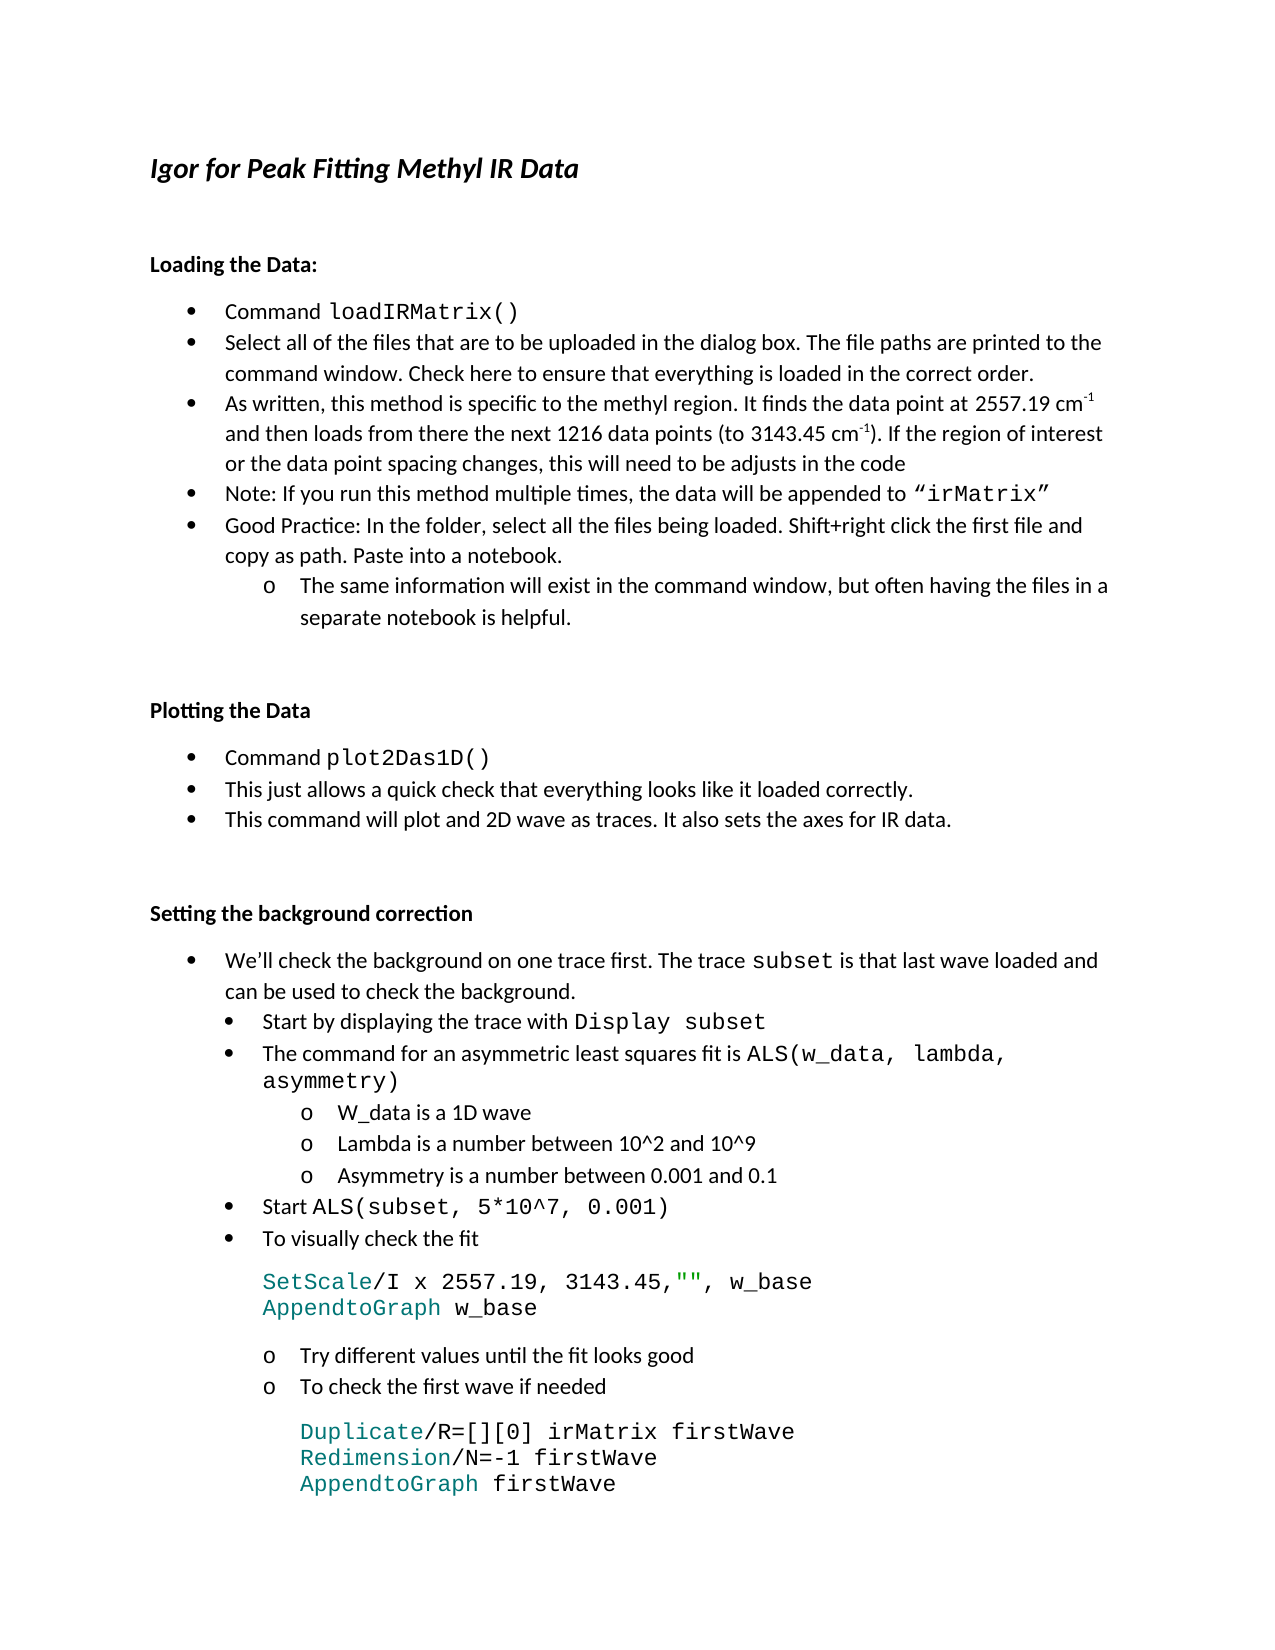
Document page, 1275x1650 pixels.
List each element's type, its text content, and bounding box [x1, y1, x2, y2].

list This command will plot and 2D wave as traces. It also sets the axes for IR data. [187, 805, 1125, 833]
list Select all of the files that are to be uploaded in the dialog box. The file paths are printed to the command window. Check here to ensure that everything is loaded in the correct order. [187, 328, 1125, 387]
list Note: If you run this method multiple times, the data will be appended to “irMatrix” [187, 479, 1125, 509]
list W_data is a 1D wave [300, 1098, 1125, 1127]
text Setting the background correction [150, 899, 1125, 927]
text Igor for Peak Fitting Methyl IR Data [150, 150, 1125, 186]
list Good Practice: In the folder, select all the files being loaded. Shift+right click the first file and copy as path. Paste into a notebook. [187, 511, 1125, 569]
text AppendtoGraph firstWave [300, 1472, 1125, 1498]
list Command loadIRMatrix() [187, 297, 1125, 326]
list As written, this method is specific to the methyl region. It finds the data point at 2557.19 cm-1 and then loads from there the next 1216 data points (to 3143.45 cm-1). If the region of interest or the data point spacing changes, this will need to be adjusts in the code [187, 389, 1125, 477]
list To check the first wave if needed [262, 1372, 1125, 1402]
list The same information will exist in the command window, but often having the files in a separate notebook is helpful. [262, 571, 1125, 631]
list This just allows a quick check that everything looks like it loaded correctly. [187, 775, 1125, 803]
list Lambda is a number between 10^2 and 10^9 [300, 1129, 1125, 1158]
list We’ll check the background on one trace first. The trace subset is that last wave loaded and can be used to check the background. [187, 946, 1125, 1005]
text SetScale/I x 2557.19, 3143.45,"", w_base [262, 1271, 1125, 1296]
text Duplicate/R=[][0] irMatrix firstWave [300, 1421, 1125, 1447]
list Asymmetry is a number between 0.001 and 0.1 [300, 1161, 1125, 1190]
text Redimension/N=-1 firstWave [300, 1447, 1125, 1472]
list Command plot2Das1D() [187, 743, 1125, 773]
list The command for an asymmetric least squares fit is ALS(w_data, lambda, asymmetry) [225, 1039, 1125, 1096]
list Start ALS(subset, 5*10^7, 0.001) [225, 1192, 1125, 1221]
text AppendtoGraph w_base [262, 1296, 1125, 1322]
text Plotting the Data [150, 697, 1125, 724]
list Try different values until the fit looks good [262, 1341, 1125, 1370]
list Start by displaying the trace with Display subset [225, 1007, 1125, 1036]
list To visually check the fit [225, 1224, 1125, 1252]
text Loading the Data: [150, 250, 1125, 278]
